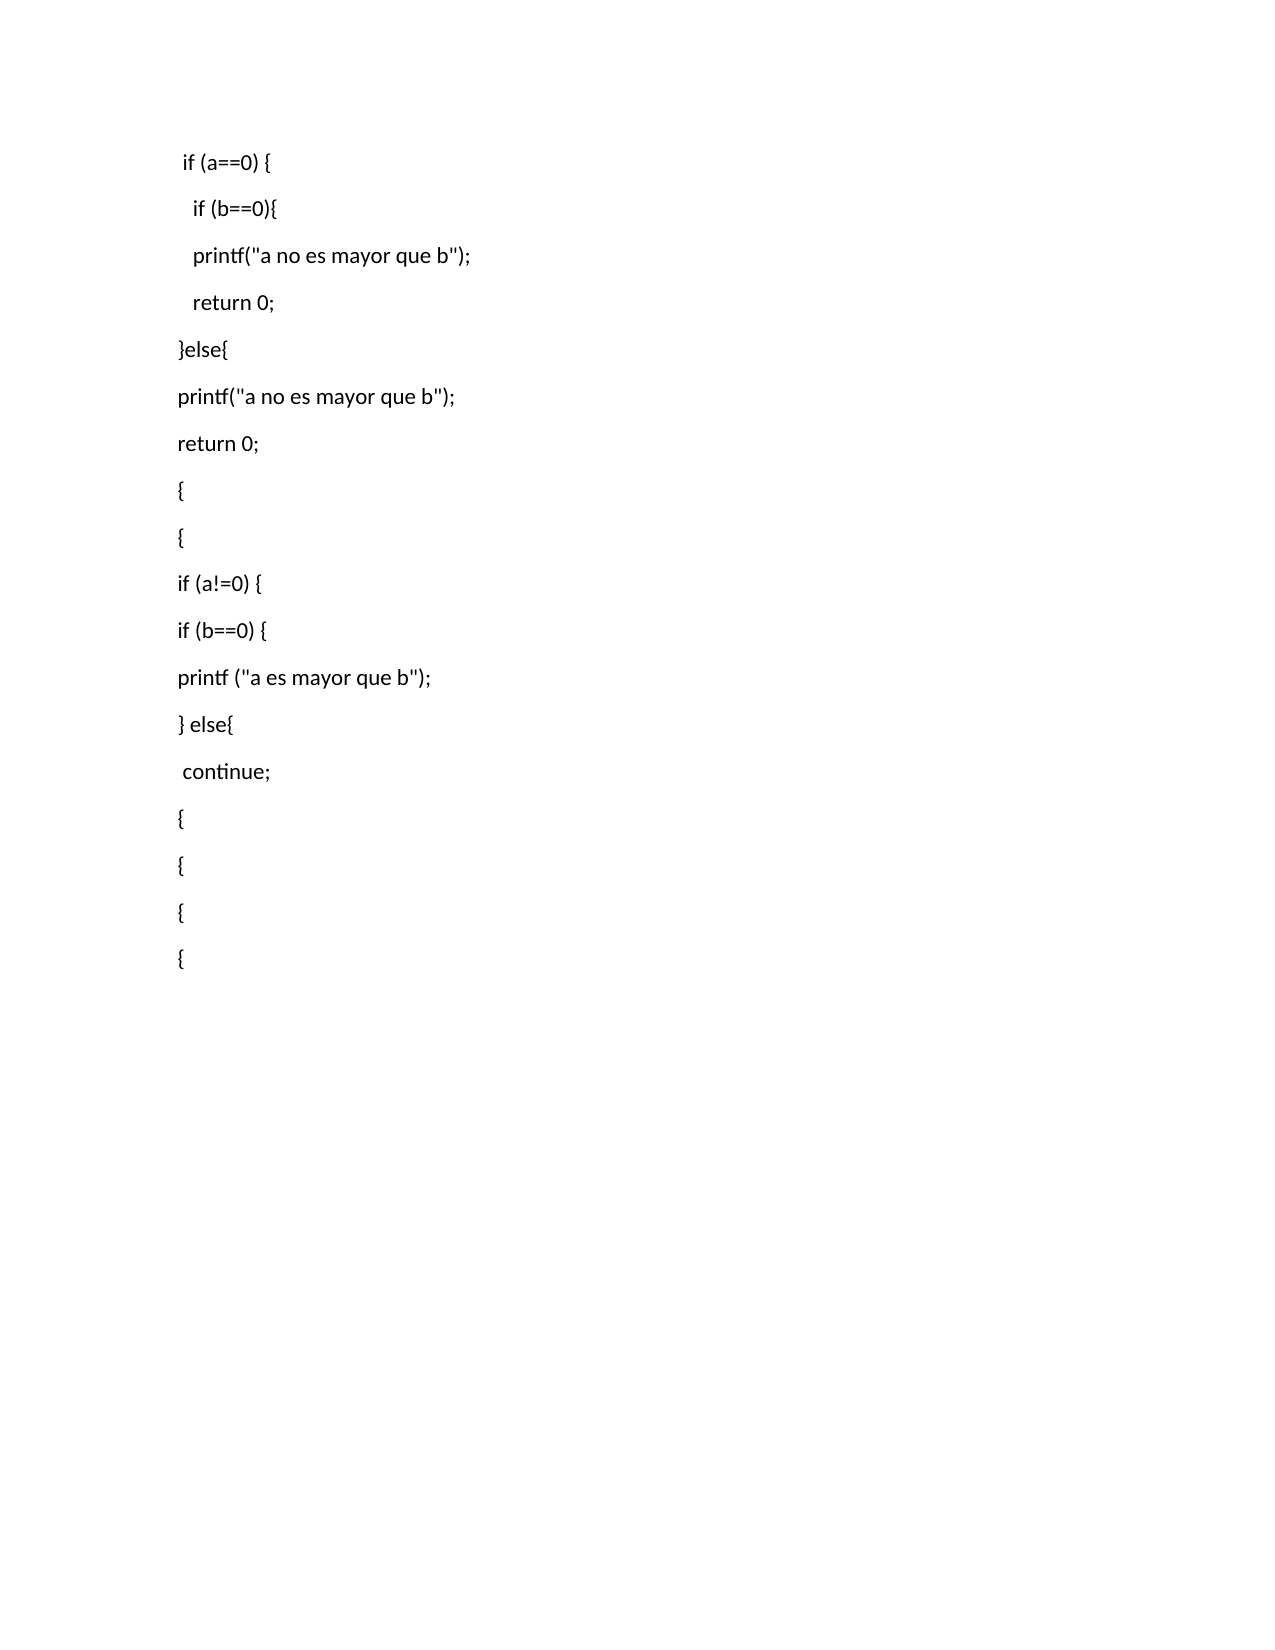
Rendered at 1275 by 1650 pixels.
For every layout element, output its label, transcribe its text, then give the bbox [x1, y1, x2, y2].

text printf ("a es mayor que b"); [177, 663, 1098, 691]
text if (a!=0) { [177, 569, 1098, 597]
text { [177, 898, 1098, 926]
text { [177, 804, 1098, 832]
text { [177, 944, 1098, 972]
text printf("a no es mayor que b"); [177, 241, 1098, 269]
text return 0; [177, 288, 1098, 316]
text }else{ [177, 335, 1098, 363]
text { [177, 476, 1098, 504]
text printf("a no es mayor que b"); [177, 382, 1098, 410]
text if (a==0) { [177, 148, 1098, 176]
text { [177, 523, 1098, 551]
text { [177, 851, 1098, 879]
text if (b==0){ [177, 194, 1098, 222]
text } else{ [177, 710, 1098, 738]
text if (b==0) { [177, 616, 1098, 644]
text return 0; [177, 429, 1098, 457]
text continue; [177, 757, 1098, 785]
